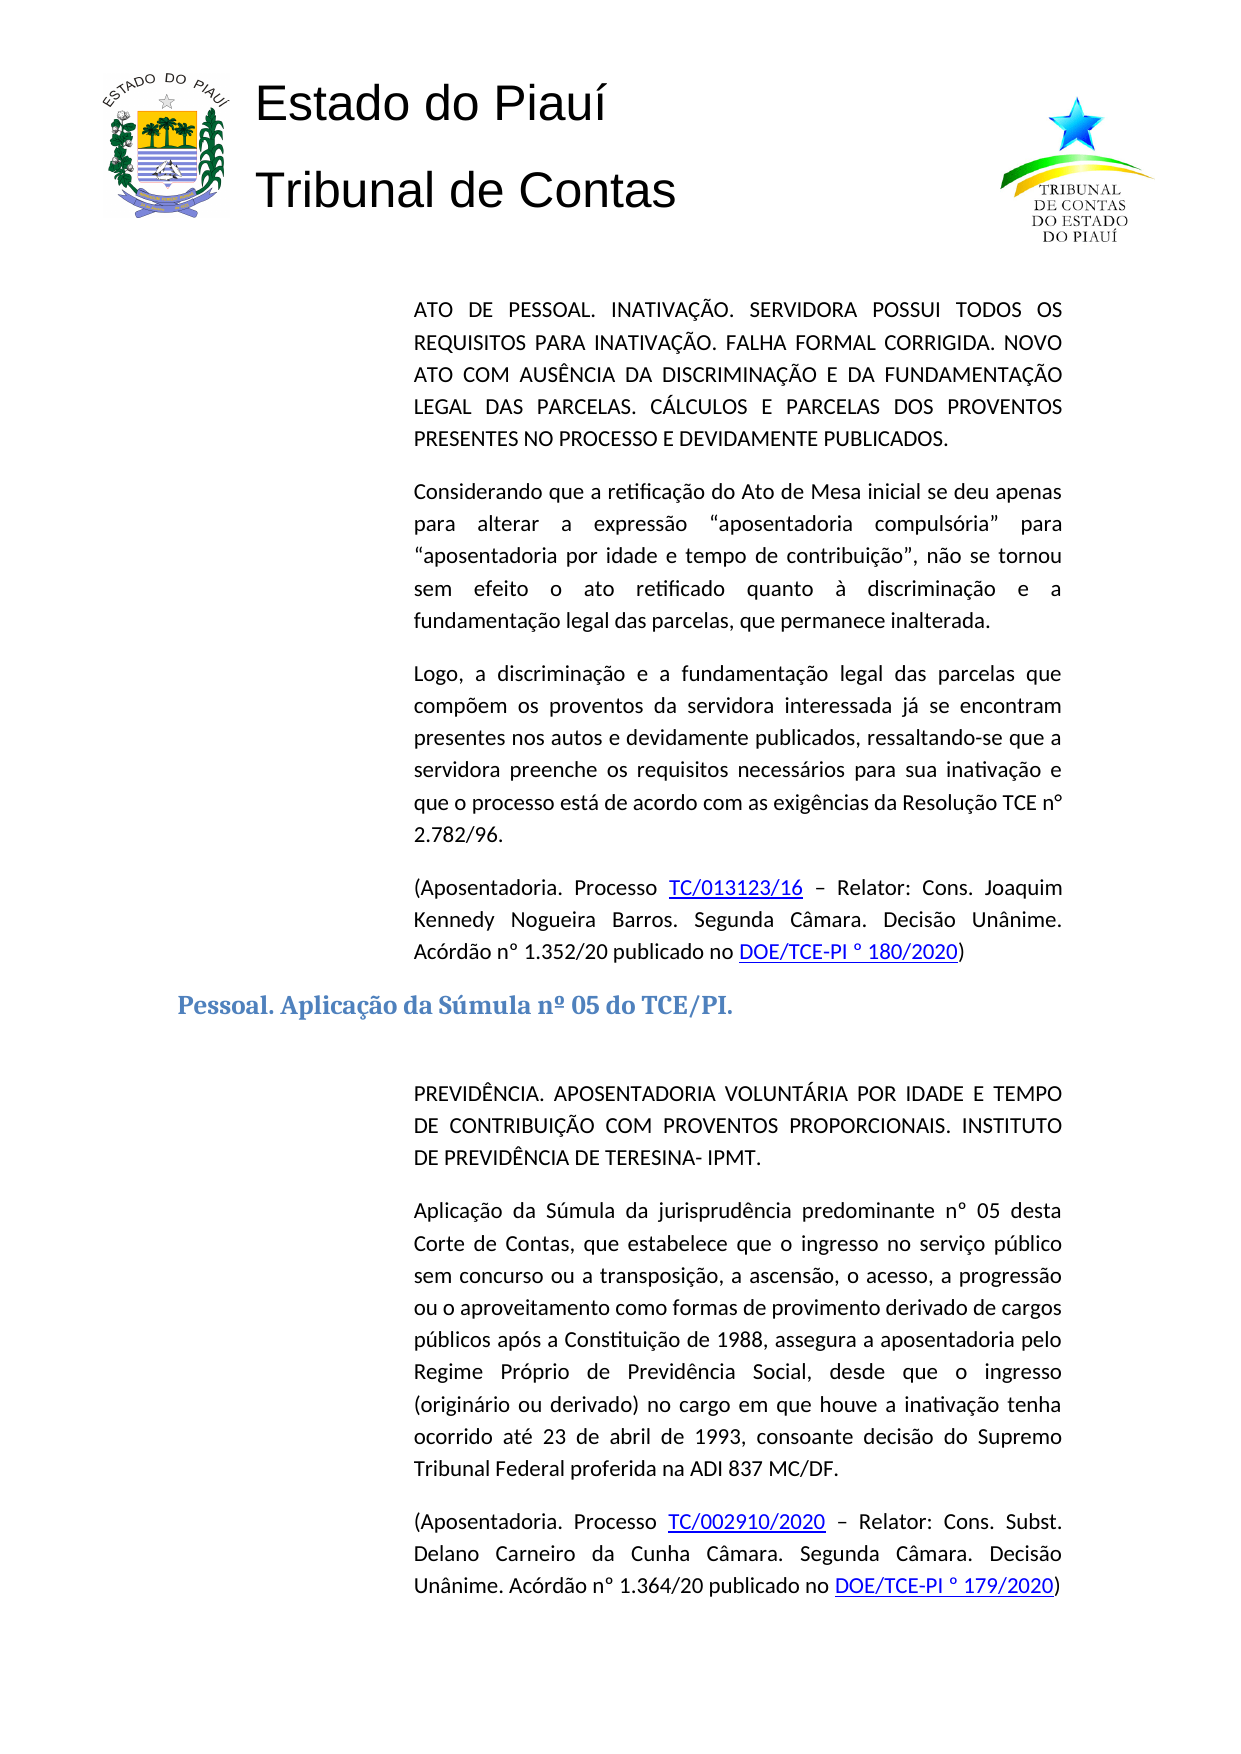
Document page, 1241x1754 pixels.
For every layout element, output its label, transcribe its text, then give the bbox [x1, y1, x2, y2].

text (Aposentadoria. Processo TC/013123/16 – Relator: Cons. Joaquim Kennedy Nogueira Barros. Segunda Câmara. Decisão Unânime. Acórdão nº 1.352/20 publicado no DOE/TCE-PI º 180/2020) [413, 873, 1063, 965]
text (Aposentadoria. Processo TC/002910/2020 – Relator: Cons. Subst. Delano Carneiro da Cunha Câmara. Segunda Câmara. Decisão Unânime. Acórdão nº 1.364/20 publicado no DOE/TCE-PI º 179/2020) [413, 1507, 1063, 1599]
picture [102, 73, 230, 218]
picture [1000, 96, 1155, 245]
text Logo, a discriminação e a fundamentação legal das parcelas que compõem os proventos da servidora interessada já se encontram presentes nos autos e devidamente publicados, ressaltando-se que a servidora preenche os requisitos necessários para sua inativação e que o processo está de acordo com as exigências da Resolução TCE n° 2.782/96. [413, 659, 1063, 848]
text ATO DE PESSOAL. INATIVAÇÃO. SERVIDORA POSSUI TODOS OS REQUISITOS PARA INATIVAÇÃO. FALHA FORMAL CORRIGIDA. NOVO ATO COM AUSÊNCIA DA DISCRIMINAÇÃO E DA FUNDAMENTAÇÃO LEGAL DAS PARCELAS. CÁLCULOS E PARCELAS DOS PROVENTOS PRESENTES NO PROCESSO E DEVIDAMENTE PUBLICADOS. [413, 296, 1063, 452]
subtitle Pessoal. Aplicação da Súmula nº 05 do TCE/PI. [177, 990, 1063, 1022]
text Aplicação da Súmula da jurisprudência predominante nº 05 desta Corte de Contas, que estabelece que o ingresso no serviço público sem concurso ou a transposição, a ascensão, o acesso, a progressão ou o aproveitamento como formas de provimento derivado de cargos públicos após a Constituição de 1988, assegura a aposentadoria pelo Regime Próprio de Previdência Social, desde que o ingresso (originário ou derivado) no cargo em que houve a inativação tenha ocorrido até 23 de abril de 1993, consoante decisão do Supremo Tribunal Federal proferida na ADI 837 MC/DF. [413, 1197, 1063, 1482]
text Considerando que a retificação do Ato de Mesa inicial se deu apenas para alterar a expressão “aposentadoria compulsória” para “aposentadoria por idade e tempo de contribuição”, não se tornou sem efeito o ato retificado quanto à discriminação e a fundamentação legal das parcelas, que permanece inalterada. [413, 477, 1063, 634]
text PREVIDÊNCIA. APOSENTADORIA VOLUNTÁRIA POR IDADE E TEMPO DE CONTRIBUIÇÃO COM PROVENTOS PROPORCIONAIS. INSTITUTO DE PREVIDÊNCIA DE TERESINA- IPMT. [413, 1079, 1063, 1172]
